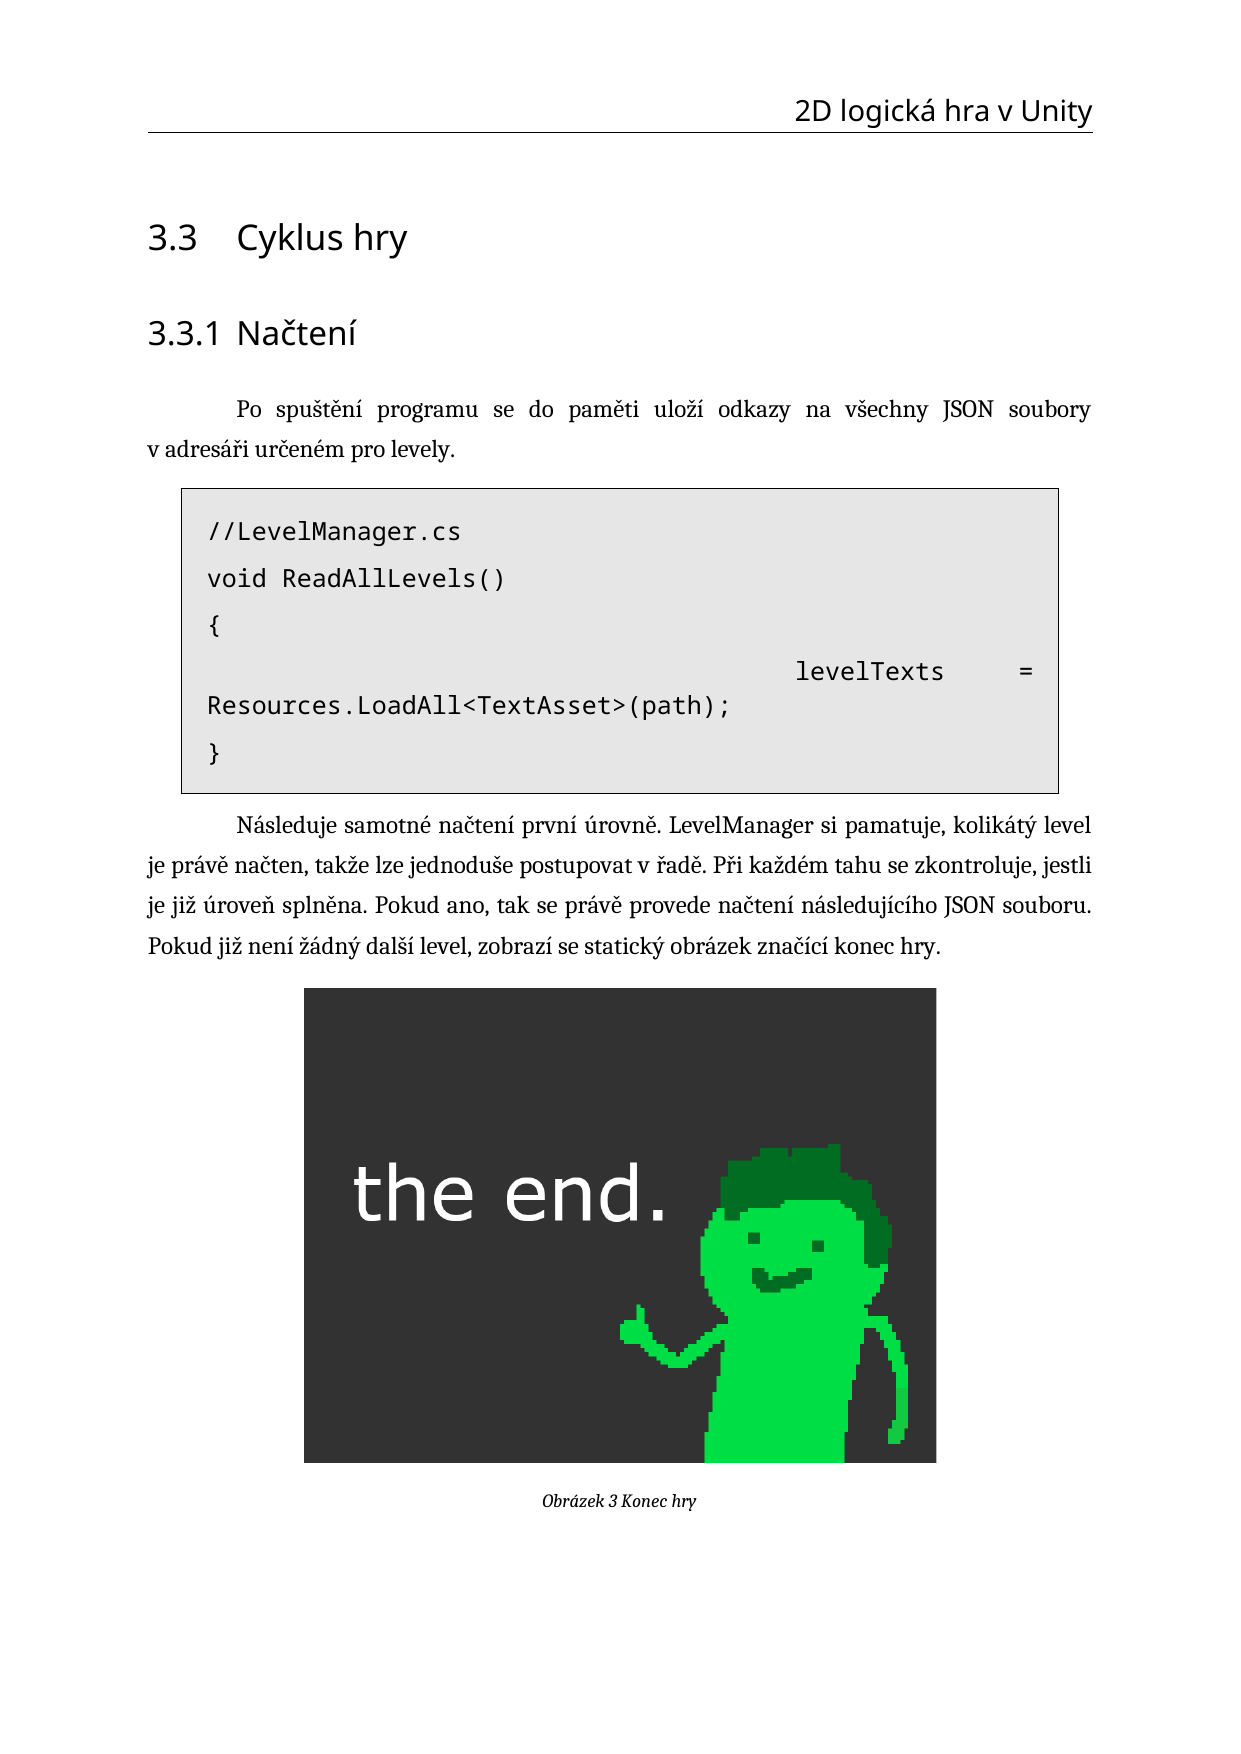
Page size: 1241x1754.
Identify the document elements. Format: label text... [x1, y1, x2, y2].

text { [182, 581, 1058, 627]
subtitle Cyklus hry [148, 213, 1093, 261]
text void ReadAllLevels() [182, 534, 1058, 581]
text levelTexts = Resources.LoadAll<TextAsset>(path); [182, 627, 1058, 708]
text //LevelManager.cs [182, 489, 1058, 534]
text Následuje samotné načtení první úrovně. LevelManager si pamatuje, kolikátý level je právě načten, takže lze jednoduše postupovat v řadě. Při každém tahu se zkontroluje, jestli je již úroveň splněna. Pokud ano, tak se právě provede načtení následujícího JSON souboru. Pokud již není žádný další level, zobrazí se statický obrázek značící konec hry. [148, 811, 1093, 960]
text Obrázek 3 Konec hry [148, 1491, 1093, 1512]
text } [182, 708, 1058, 793]
picture [304, 988, 937, 1463]
text Po spuštění programu se do paměti uloží odkazy na všechny JSON soubory v adresáři určeném pro levely. [148, 395, 1093, 464]
subtitle Načtení [148, 310, 1093, 356]
